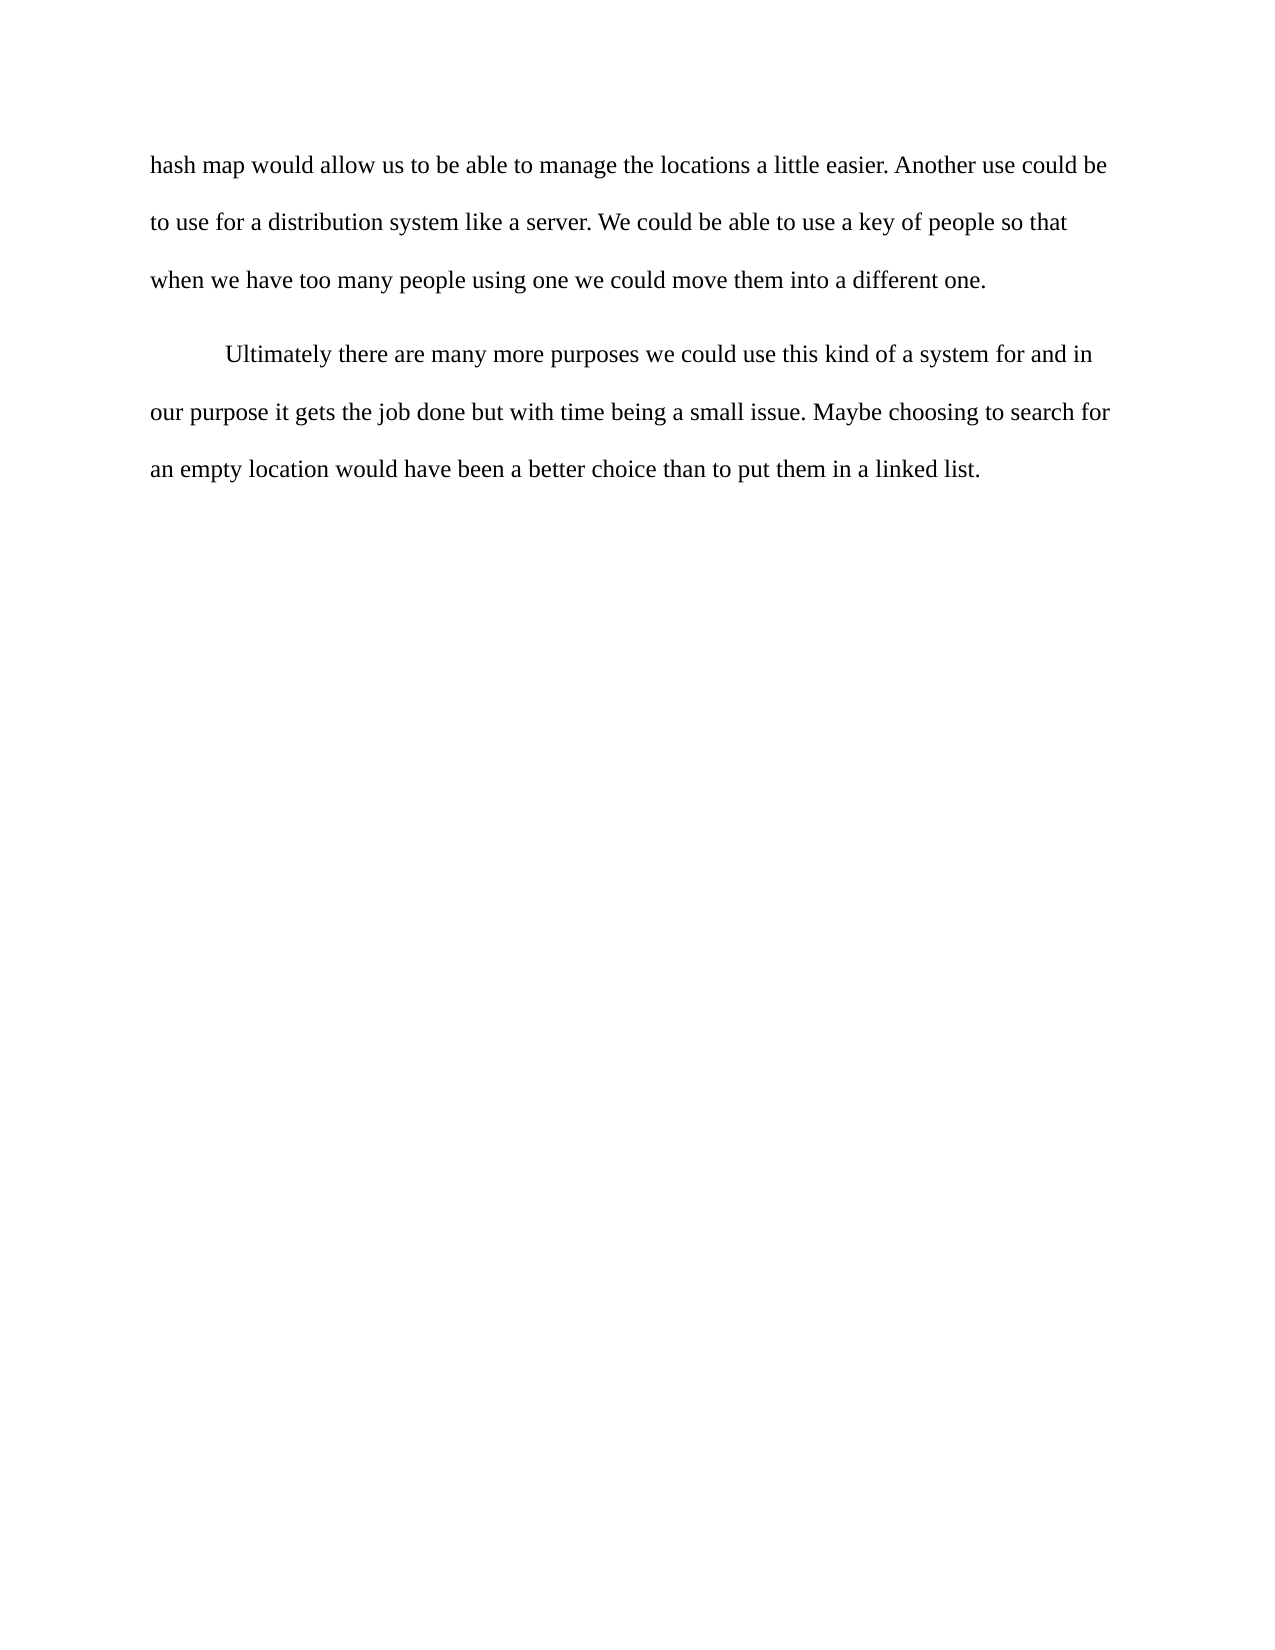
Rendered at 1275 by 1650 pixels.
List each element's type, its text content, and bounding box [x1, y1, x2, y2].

text Ultimately there are many more purposes we could use this kind of a system for and in our purpose it gets the job done but with time being a small issue. Maybe choosing to search for an empty location would have been a better choice than to put them in a linked list. [150, 339, 1125, 483]
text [150, 150, 1125, 294]
